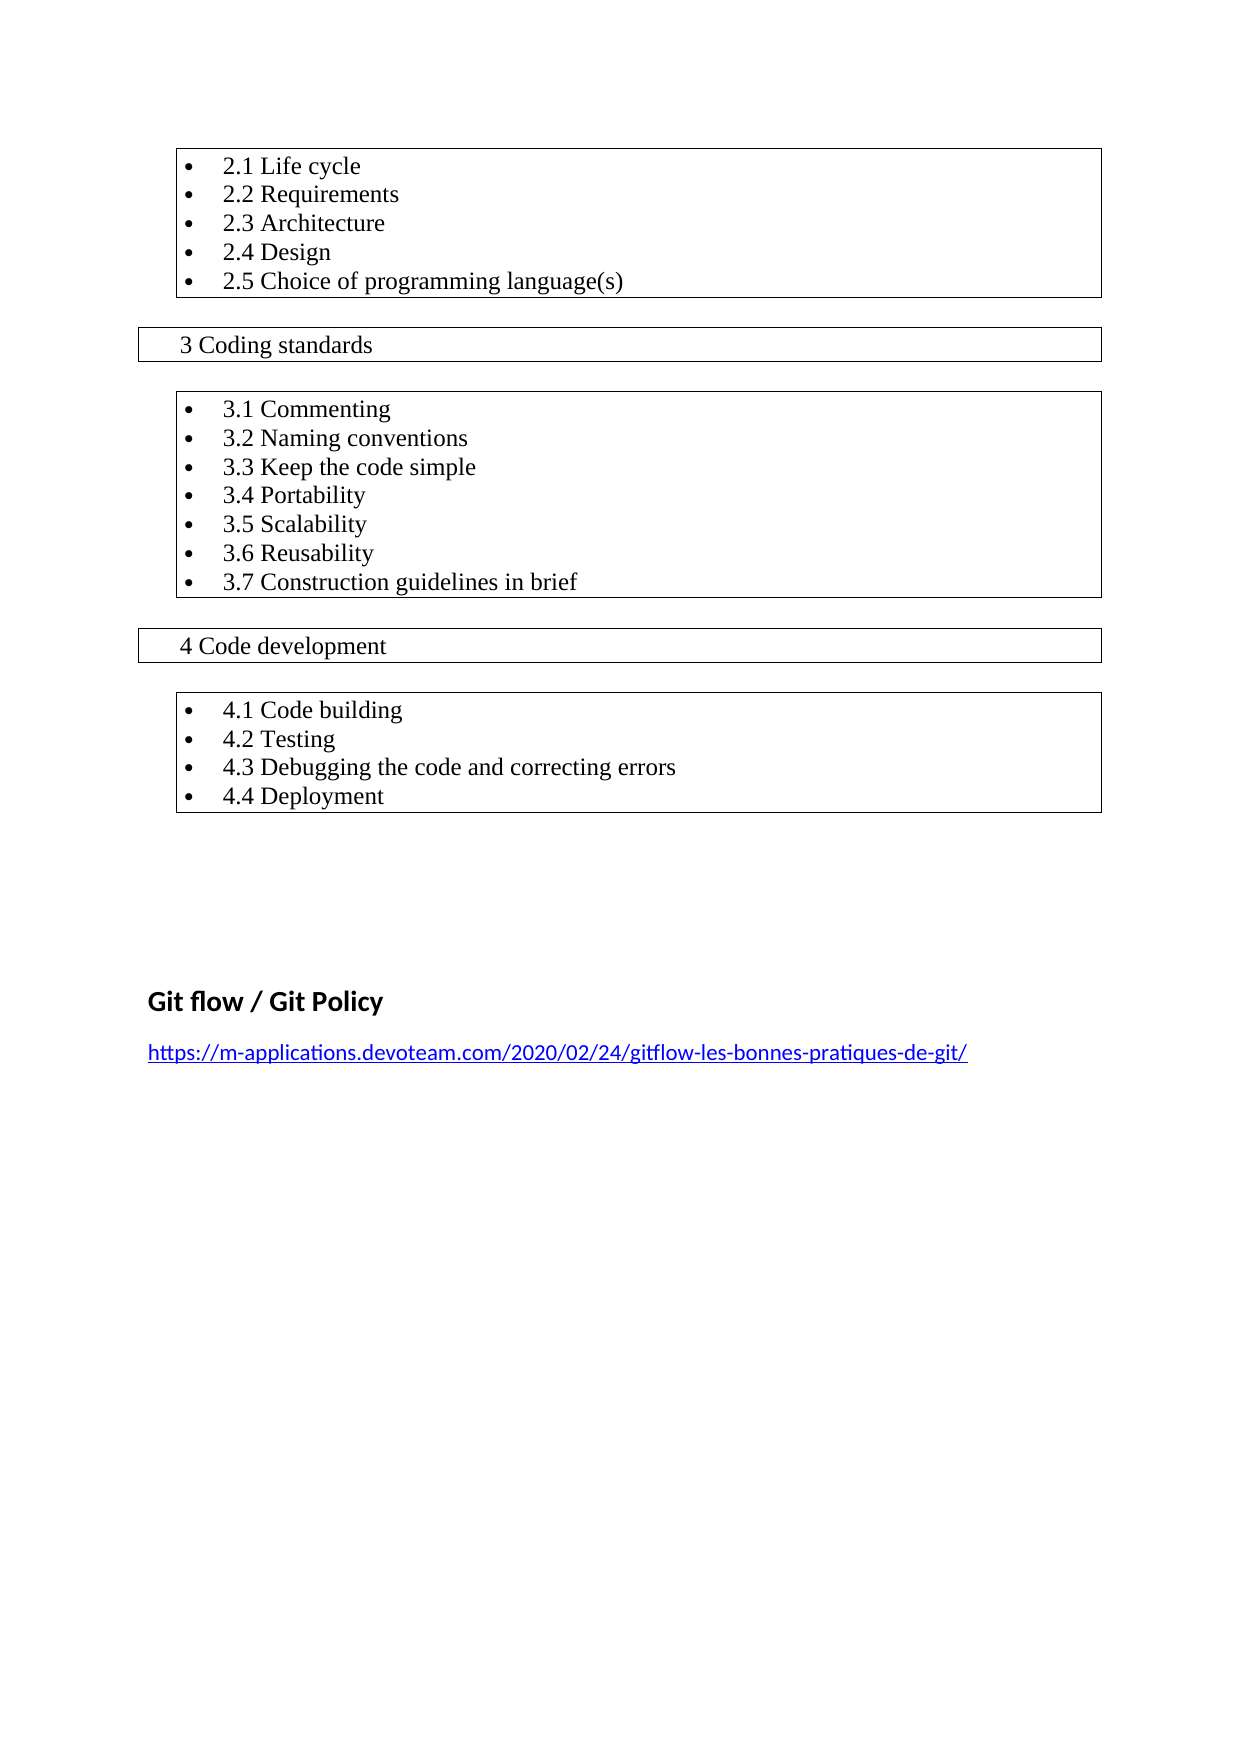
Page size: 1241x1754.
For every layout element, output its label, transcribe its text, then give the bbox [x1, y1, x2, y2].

text https://m-applications.devoteam.com/2020/02/24/gitflow-les-bonnes-pratiques-de-git/ [148, 1038, 1093, 1066]
list 3.7 Construction guidelines in brief [177, 563, 1101, 597]
list 4.4 Deployment [177, 778, 1101, 812]
list 2.5 Choice of programming language(s) [177, 263, 1101, 297]
text  3 Coding standards [139, 328, 1101, 361]
list 2.2 Requirements [177, 176, 1101, 205]
list 4.2 Testing [177, 721, 1101, 749]
list 3.1 Commenting [177, 392, 1101, 420]
list 2.4 Design [177, 234, 1101, 263]
list 2.3 Architecture [177, 205, 1101, 234]
list 4.3 Debugging the code and correcting errors [177, 749, 1101, 778]
list 3.5 Scalability [177, 506, 1101, 535]
list 3.3 Keep the code simple [177, 448, 1101, 477]
list 3.2 Naming conventions [177, 420, 1101, 448]
text  4 Code development [139, 629, 1101, 662]
list 3.4 Portability [177, 477, 1101, 506]
list 3.6 Reusability [177, 535, 1101, 563]
list 4.1 Code building [177, 693, 1101, 721]
text Git flow / Git Policy [148, 983, 1093, 1018]
list 2.1 Life cycle [177, 149, 1101, 176]
